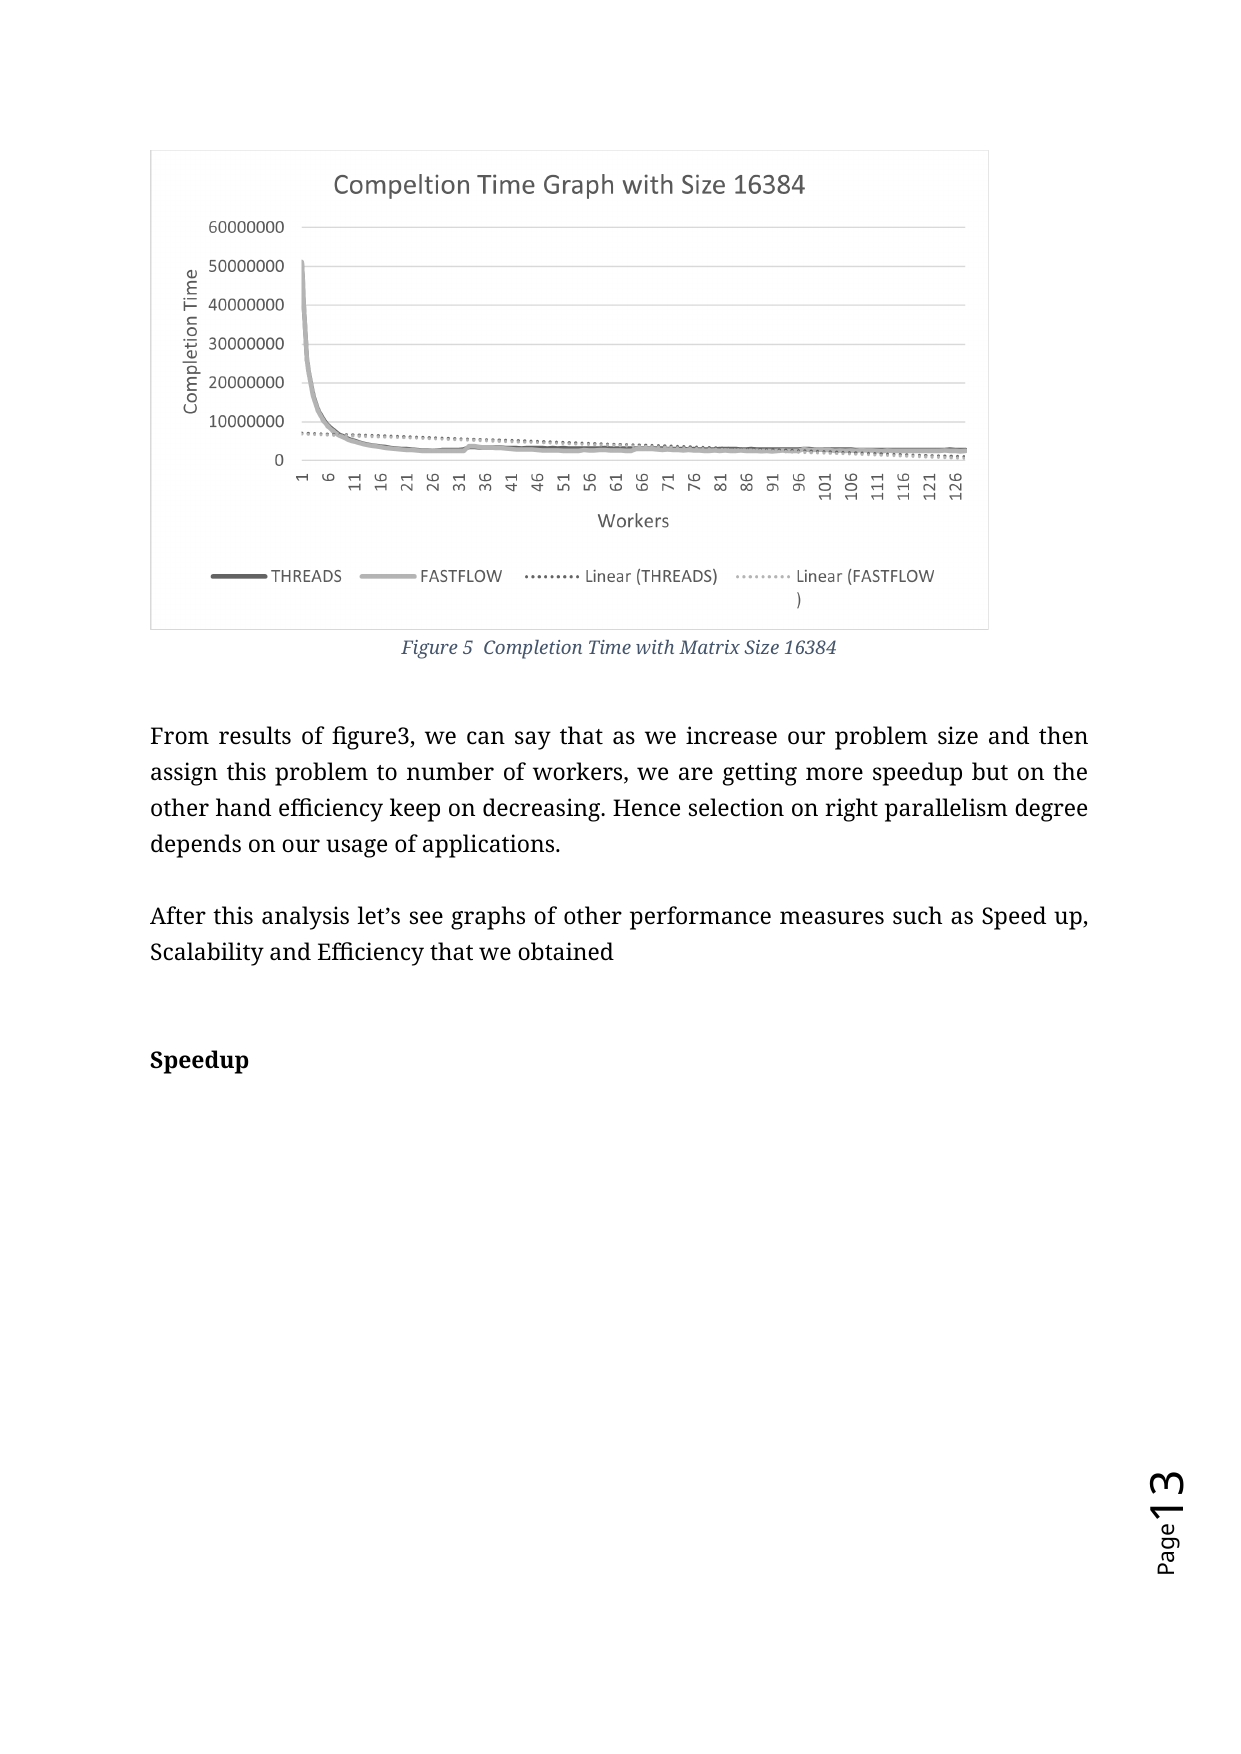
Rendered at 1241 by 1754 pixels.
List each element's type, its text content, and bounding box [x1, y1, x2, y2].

text Figure 5 Completion Time with Matrix Size 16384 [150, 634, 1090, 660]
text After this analysis let’s see graphs of other performance measures such as Speed up, Scalability and Efficiency that we obtained [150, 900, 1090, 967]
text From results of figure3, we can say that as we increase our problem size and then assign this problem to number of workers, we are getting more speedup but on the other hand efficiency keep on decreasing. Hence selection on right parallelism degree depends on our usage of applications. [150, 720, 1090, 859]
text Speedup [150, 1044, 1090, 1075]
picture [150, 150, 989, 630]
